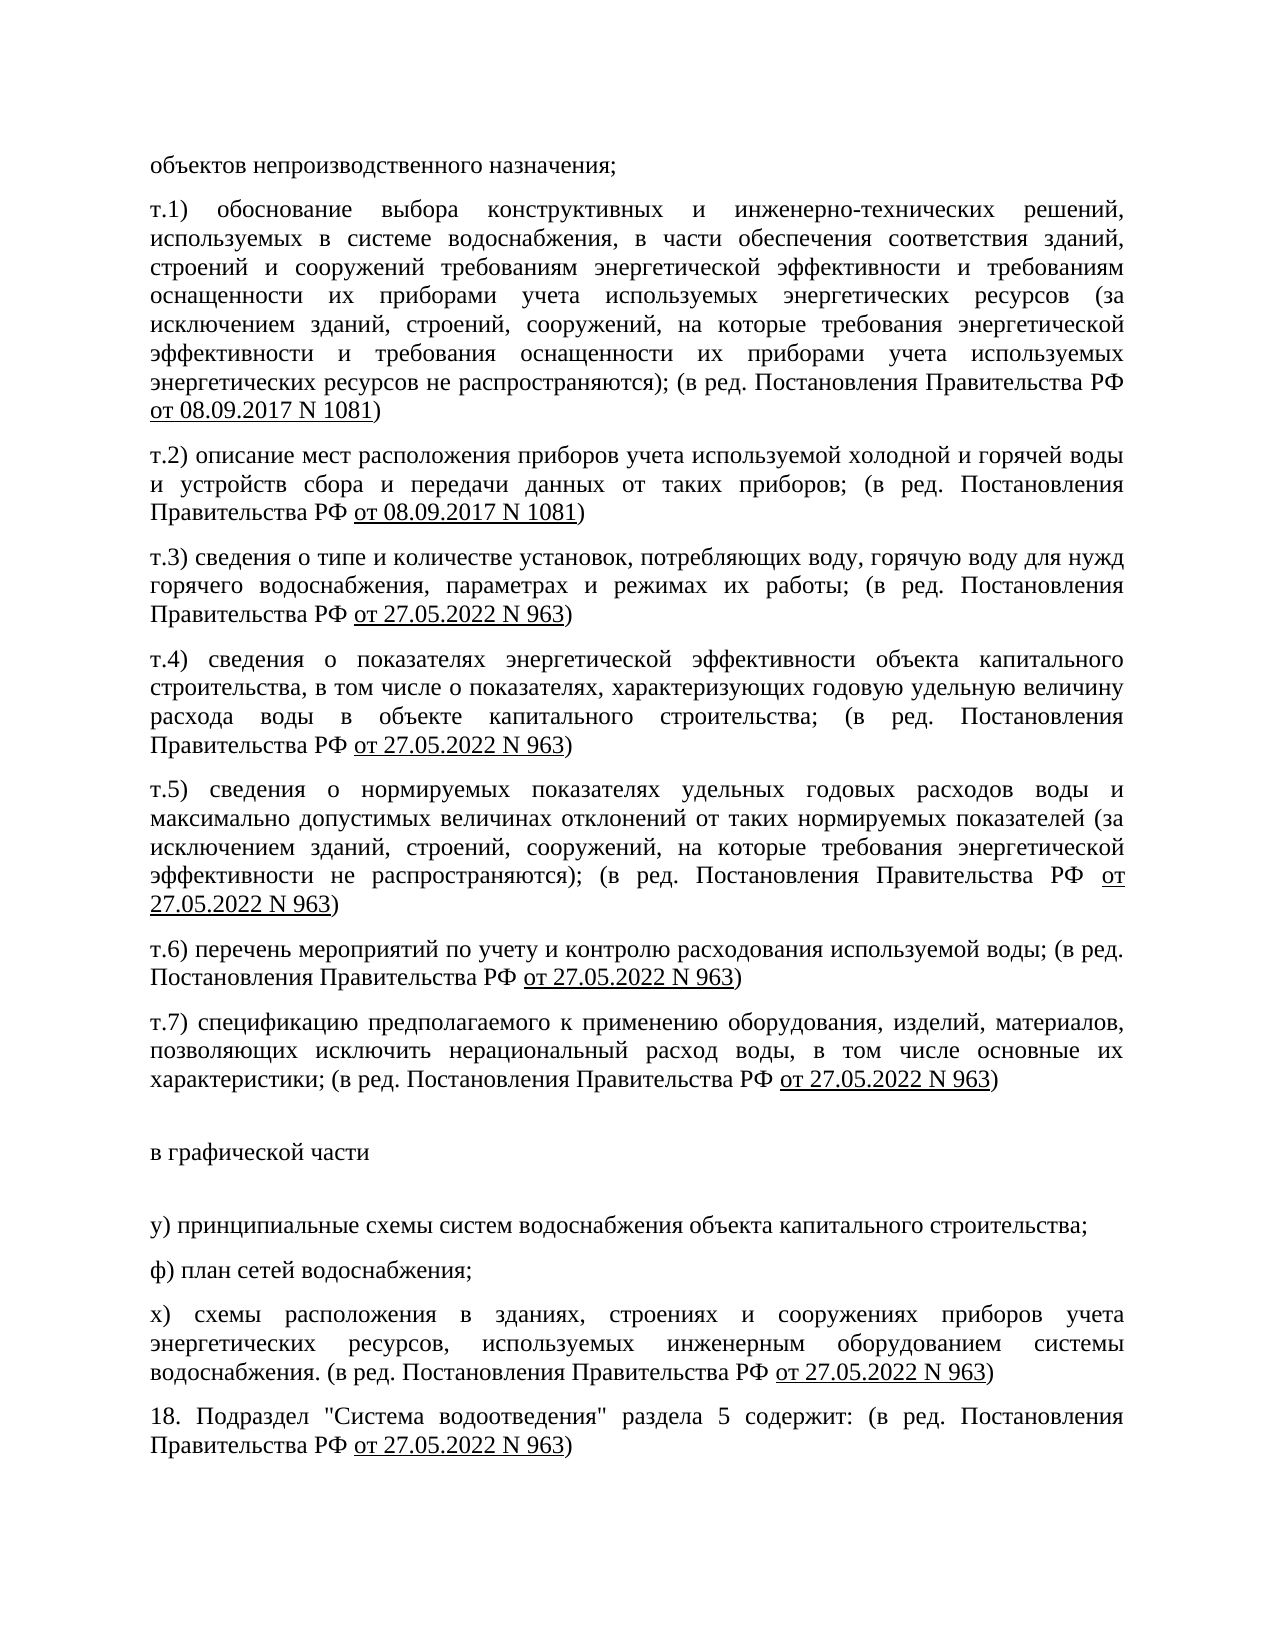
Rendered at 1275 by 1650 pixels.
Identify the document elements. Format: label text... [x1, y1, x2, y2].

text т.4) сведения о показателях энергетической эффективности объекта капитального строительства, в том числе о показателях, характеризующих годовую удельную величину расхода воды в объекте капитального строительства; (в ред. Постановления Правительства РФ от 27.05.2022 N 963) [150, 644, 1125, 759]
text у) принципиальные схемы систем водоснабжения объекта капитального строительства; [150, 1211, 1125, 1239]
text т.1) обоснование выбора конструктивных и инженерно-технических решений, используемых в системе водоснабжения, в части обеспечения соответствия зданий, строений и сооружений требованиям энергетической эффективности и требованиям оснащенности их приборами учета используемых энергетических ресурсов (за исключением зданий, строений, сооружений, на которые требования энергетической эффективности и требования оснащенности их приборами учета используемых энергетических ресурсов не распространяются); (в ред. Постановления Правительства РФ от 08.09.2017 N 1081) [150, 194, 1125, 424]
text т.5) сведения о нормируемых показателях удельных годовых расходов воды и максимально допустимых величинах отклонений от таких нормируемых показателей (за исключением зданий, строений, сооружений, на которые требования энергетической эффективности не распространяются); (в ред. Постановления Правительства РФ от 27.05.2022 N 963) [150, 774, 1125, 918]
text 18. Подраздел "Система водоотведения" раздела 5 содержит: (в ред. Постановления Правительства РФ от 27.05.2022 N 963) [150, 1401, 1125, 1459]
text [150, 150, 1125, 179]
text т.3) сведения о типе и количестве установок, потребляющих воду, горячую воду для нужд горячего водоснабжения, параметрах и режимах их работы; (в ред. Постановления Правительства РФ от 27.05.2022 N 963) [150, 542, 1125, 628]
text т.7) спецификацию предполагаемого к применению оборудования, изделий, материалов, позволяющих исключить нерациональный расход воды, в том числе основные их характеристики; (в ред. Постановления Правительства РФ от 27.05.2022 N 963) [150, 1007, 1125, 1093]
text т.6) перечень мероприятий по учету и контролю расходования используемой воды; (в ред. Постановления Правительства РФ от 27.05.2022 N 963) [150, 934, 1125, 991]
text х) схемы расположения в зданиях, строениях и сооружениях приборов учета энергетических ресурсов, используемых инженерным оборудованием системы водоснабжения. (в ред. Постановления Правительства РФ от 27.05.2022 N 963) [150, 1299, 1125, 1386]
text ф) план сетей водоснабжения; [150, 1255, 1125, 1284]
text т.2) описание мест расположения приборов учета используемой холодной и горячей воды и устройств сбора и передачи данных от таких приборов; (в ред. Постановления Правительства РФ от 08.09.2017 N 1081) [150, 440, 1125, 526]
text в графической части [150, 1137, 1125, 1166]
